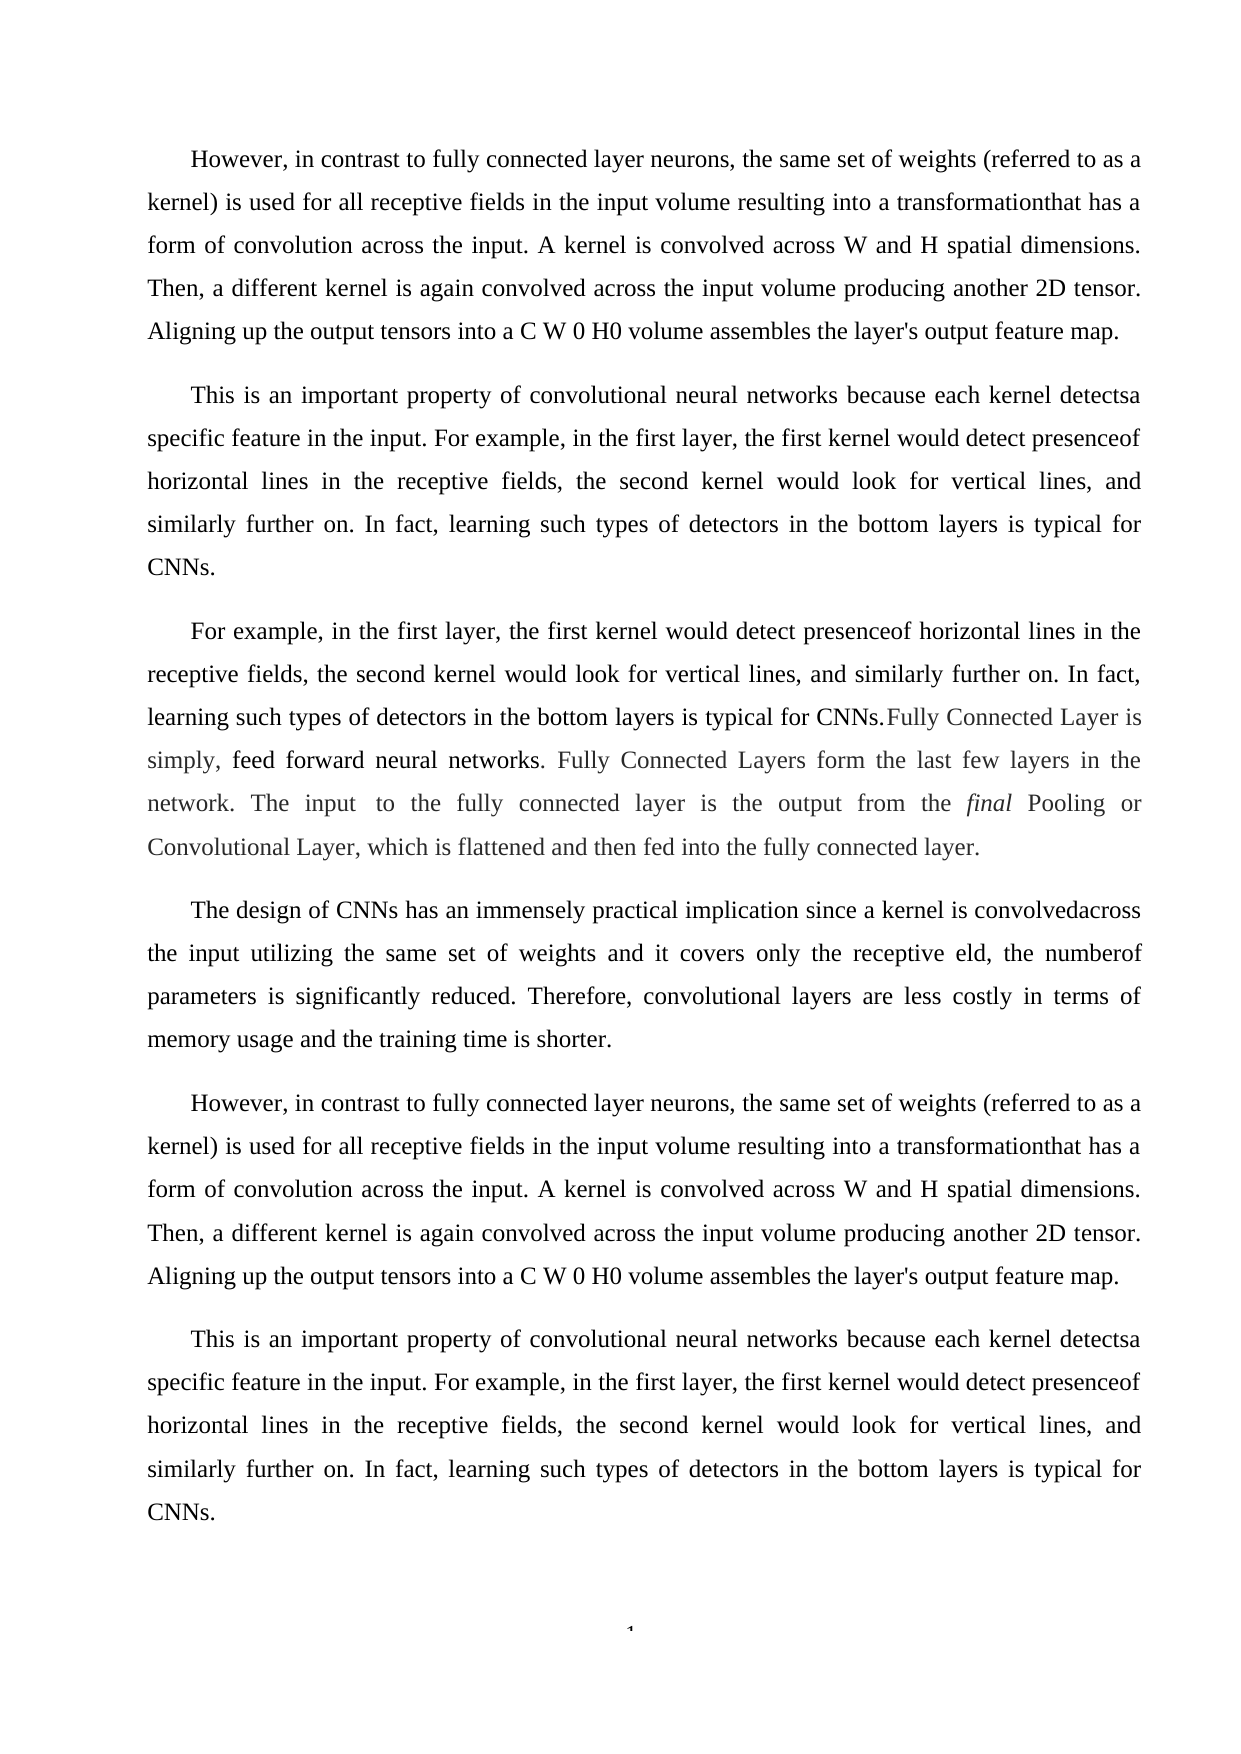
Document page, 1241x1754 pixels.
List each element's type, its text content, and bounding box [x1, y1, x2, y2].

text For example, in the first layer, the first kernel would detect presenceof horizontal lines in the receptive fields, the second kernel would look for vertical lines, and similarly further on. In fact, learning such types of detectors in the bottom layers is typical for CNNs.Fully Connected Layer is simply, feed forward neural networks. Fully Connected Layers form the last few layers in the network. The input to the fully connected layer is the output from the final Pooling or Convolutional Layer, which is flattened and then fed into the fully connected layer. [147, 616, 1142, 860]
text The design of CNNs has an immensely practical implication since a kernel is convolvedacross the input utilizing the same set of weights and it covers only the receptive eld, the numberof parameters is significantly reduced. Therefore, convolutional layers are less costly in terms of memory usage and the training time is shorter. [147, 895, 1142, 1053]
text However, in contrast to fully connected layer neurons, the same set of weights (referred to as a kernel) is used for all receptive fields in the input volume resulting into a transformationthat has a form of convolution across the input. A kernel is convolved across W and H spatial dimensions. Then, a different kernel is again convolved across the input volume producing another 2D tensor. Aligning up the output tensors into a C W 0 H0 volume assembles the layer's output feature map. [147, 1088, 1142, 1289]
text However, in contrast to fully connected layer neurons, the same set of weights (referred to as a kernel) is used for all receptive fields in the input volume resulting into a transformationthat has a form of convolution across the input. A kernel is convolved across W and H spatial dimensions. Then, a different kernel is again convolved across the input volume producing another 2D tensor. Aligning up the output tensors into a C W 0 H0 volume assembles the layer's output feature map. [147, 144, 1142, 345]
text This is an important property of convolutional neural networks because each kernel detectsa specific feature in the input. For example, in the first layer, the first kernel would detect presenceof horizontal lines in the receptive fields, the second kernel would look for vertical lines, and similarly further on. In fact, learning such types of detectors in the bottom layers is typical for CNNs. [147, 380, 1142, 581]
text This is an important property of convolutional neural networks because each kernel detectsa specific feature in the input. For example, in the first layer, the first kernel would detect presenceof horizontal lines in the receptive fields, the second kernel would look for vertical lines, and similarly further on. In fact, learning such types of detectors in the bottom layers is typical for CNNs. [147, 1324, 1142, 1526]
